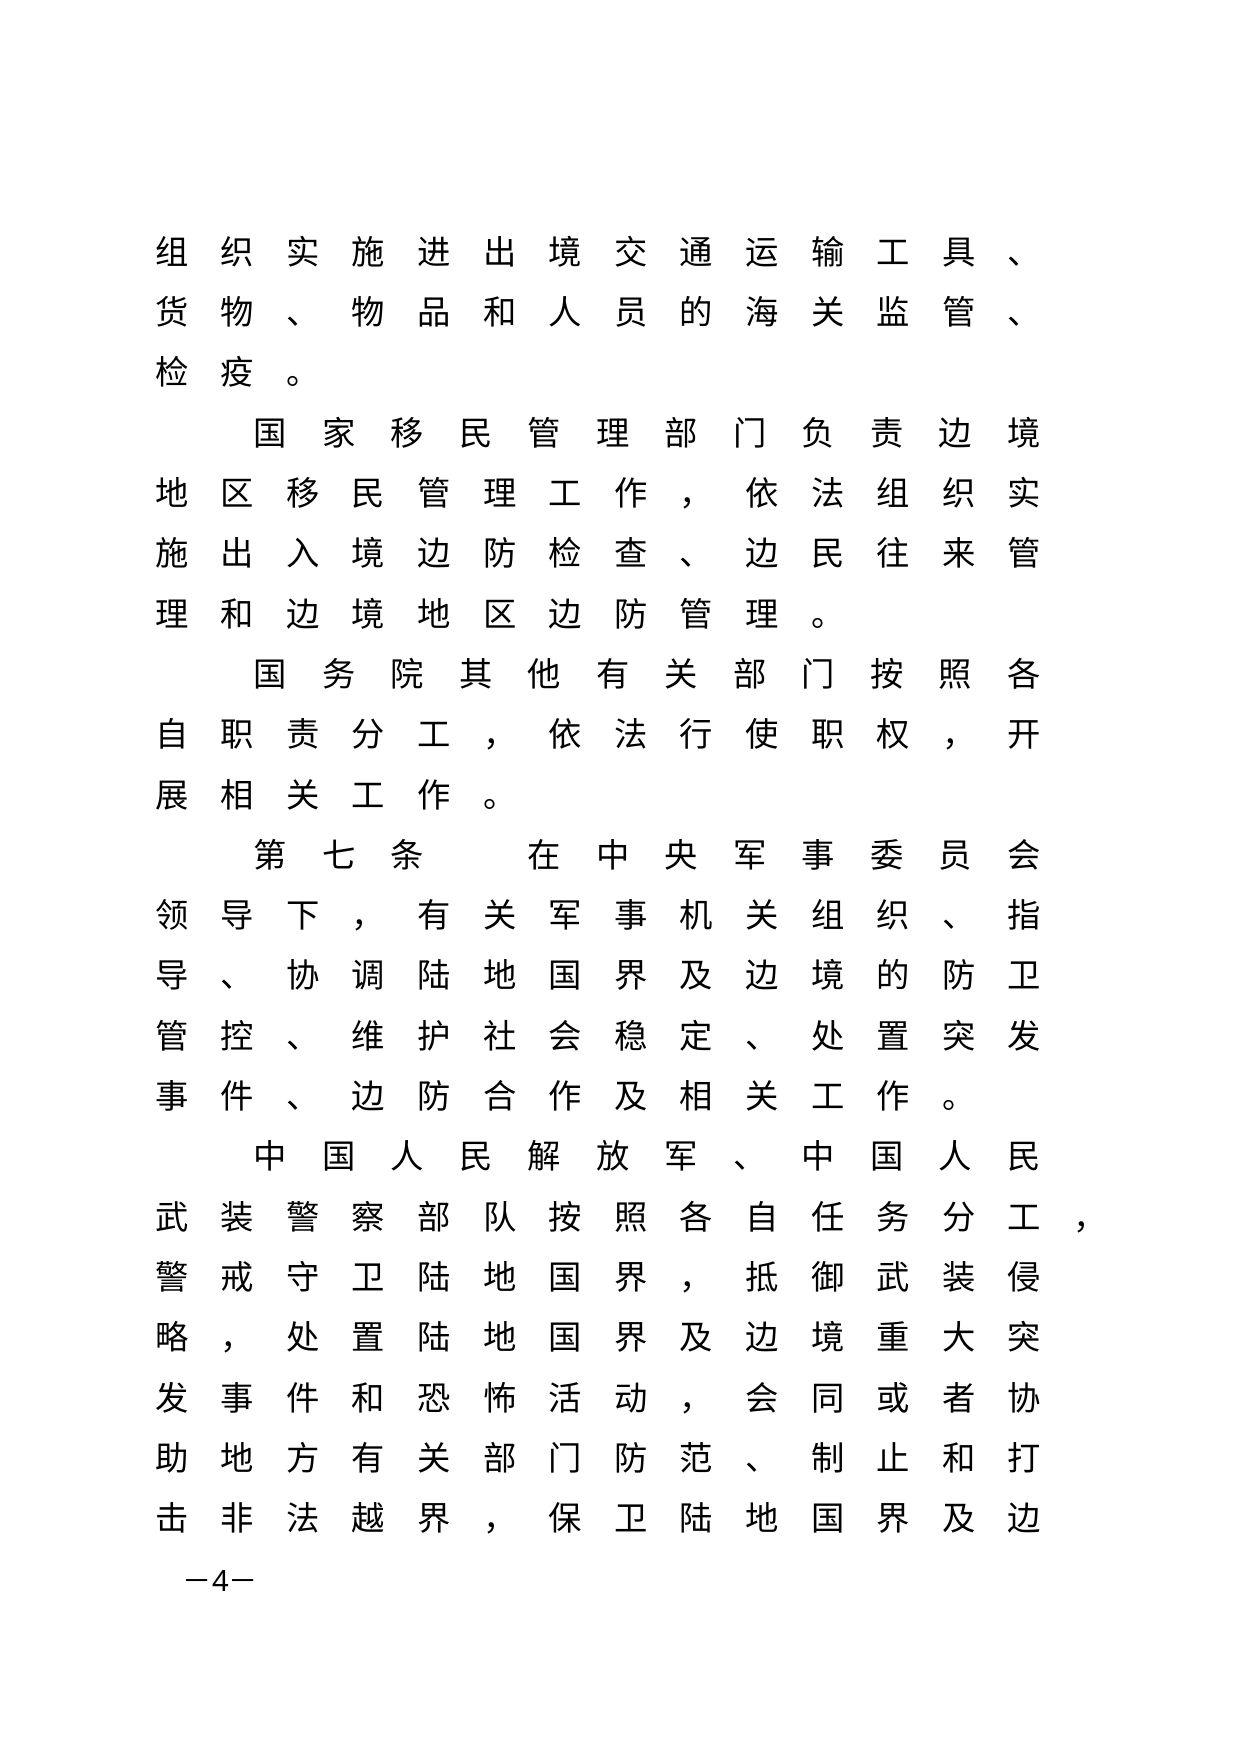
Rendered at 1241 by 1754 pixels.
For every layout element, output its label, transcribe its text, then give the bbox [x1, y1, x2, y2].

text 第七条 在中央军事委员会领导下，有关军事机关组织、指导、协调陆地国界及边境的防卫管控、维护社会稳定、处置突发事件、边防合作及相关工作。 [155, 823, 1073, 1124]
text 海关总署负责边境口岸等的进出境相关监督管理工作，依法组织实施进出境交通运输工具、货物、物品和人员的海关监管、检疫。 [155, 219, 1073, 400]
text 国家移民管理部门负责边境地区移民管理工作，依法组织实施出入境边防检查、边民往来管理和边境地区边防管理。 [155, 400, 1073, 642]
text 中国人民解放军、中国人民武装警察部队按照各自任务分工，警戒守卫陆地国界，抵御武装侵略，处置陆地国界及边境重大突发事件和恐怖活动，会同或者协助地方有关部门防范、制止和打击非法越界，保卫陆地国界及边境的安全稳定。 [155, 1124, 1073, 1546]
text 国务院其他有关部门按照各自职责分工，依法行使职权，开展相关工作。 [155, 642, 1073, 823]
